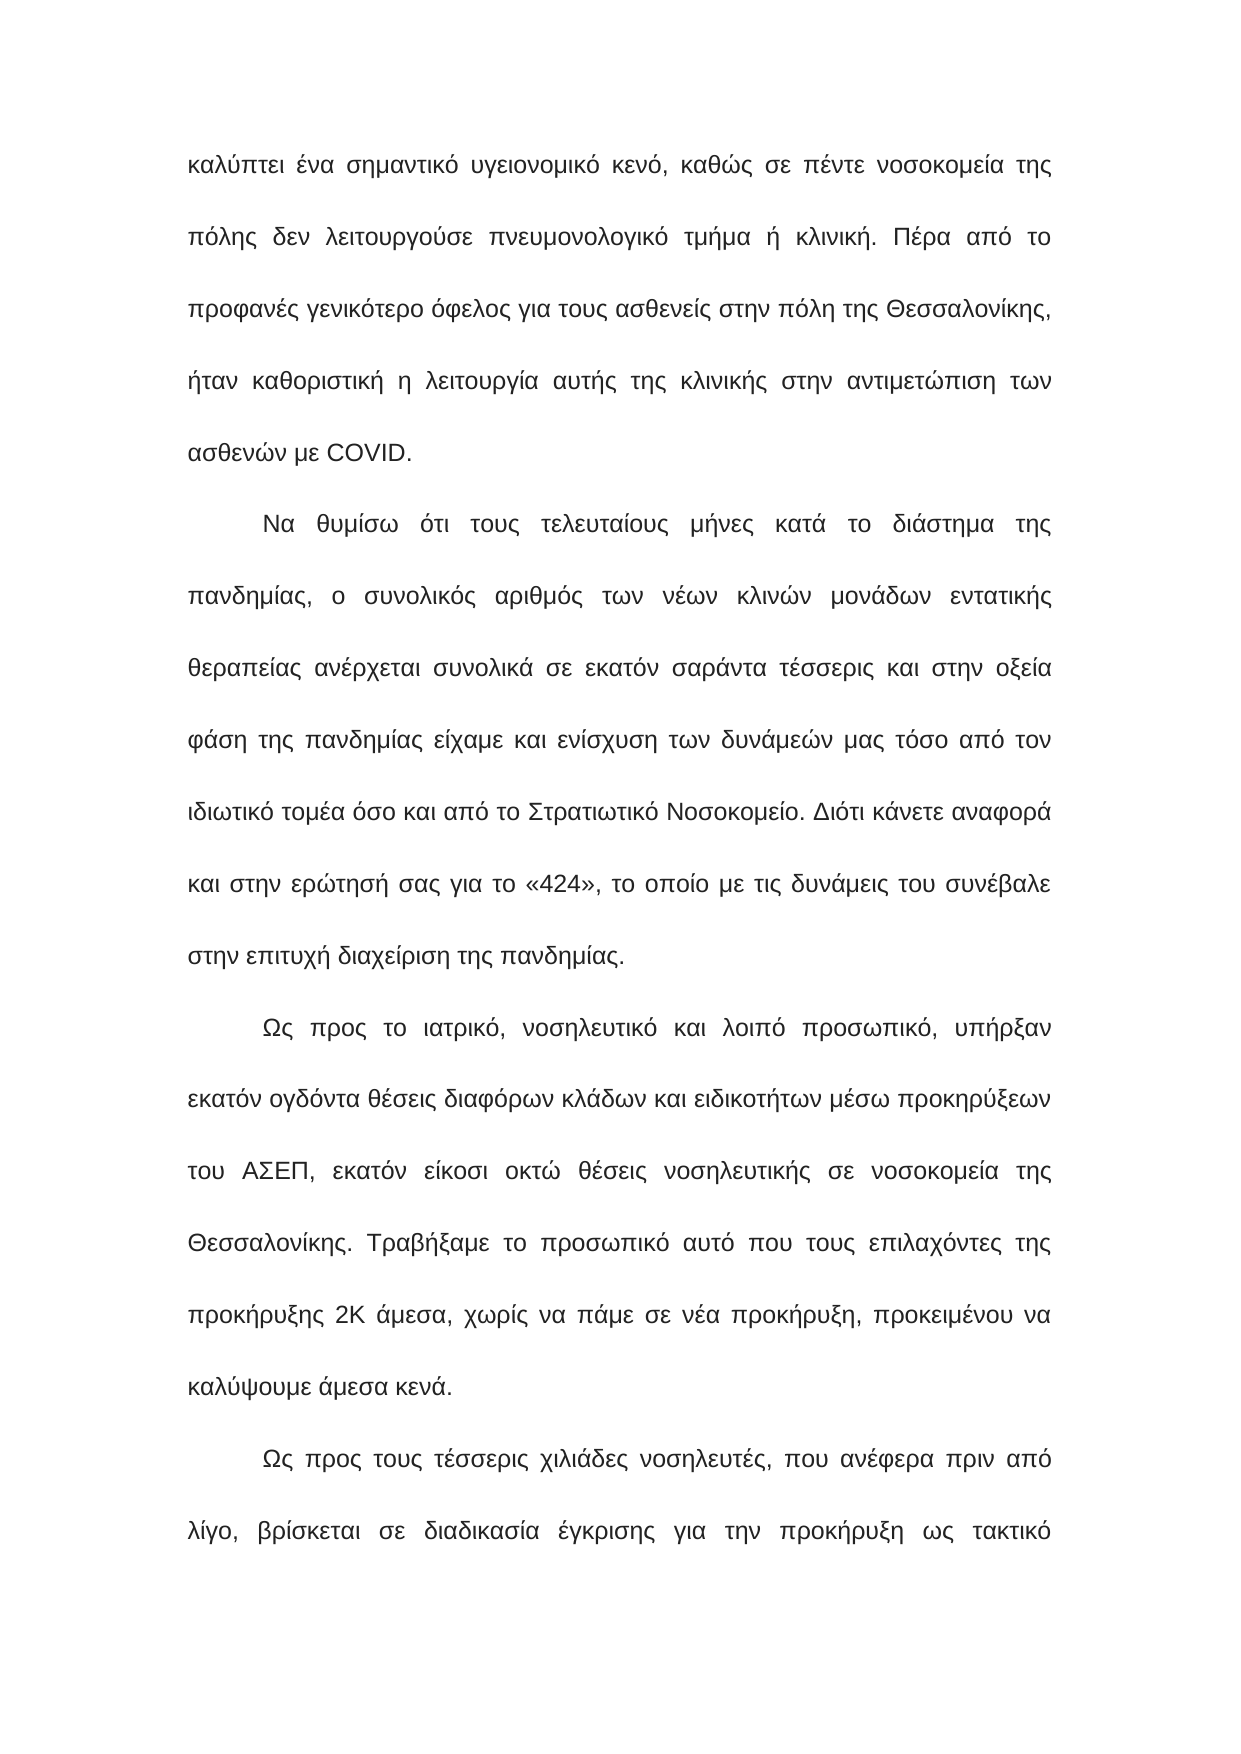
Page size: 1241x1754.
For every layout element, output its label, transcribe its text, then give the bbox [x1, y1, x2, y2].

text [187, 1444, 1053, 1544]
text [187, 150, 1053, 466]
text Ως προς το ιατρικό, νοσηλευτικό και λοιπό προσωπικό, υπήρξαν εκατόν ογδόντα θέσεις διαφόρων κλάδων και ειδικοτήτων μέσω προκηρύξεων του ΑΣΕΠ, εκατόν είκοσι οκτώ θέσεις νοσηλευτικής σε νοσοκομεία της Θεσσαλονίκης. Τραβήξαμε το προσωπικό αυτό που τους επιλαχόντες της προκήρυξης 2Κ άμεσα, χωρίς να πάμε σε νέα προκήρυξη, προκειμένου να καλύψουμε άμεσα κενά. [187, 1012, 1053, 1401]
text Να θυμίσω ότι τους τελευταίους μήνες κατά το διάστημα της πανδημίας, ο συνολικός αριθμός των νέων κλινών μονάδων εντατικής θεραπείας ανέρχεται συνολικά σε εκατόν σαράντα τέσσερις και στην οξεία φάση της πανδημίας είχαμε και ενίσχυση των δυνάμεών μας τόσο από τον ιδιωτικό τομέα όσο και από το Στρατιωτικό Νοσοκομείο. Διότι κάνετε αναφορά και στην ερώτησή σας για το «424», το οποίο με τις δυνάμεις του συνέβαλε στην επιτυχή διαχείριση της πανδημίας. [187, 509, 1053, 969]
